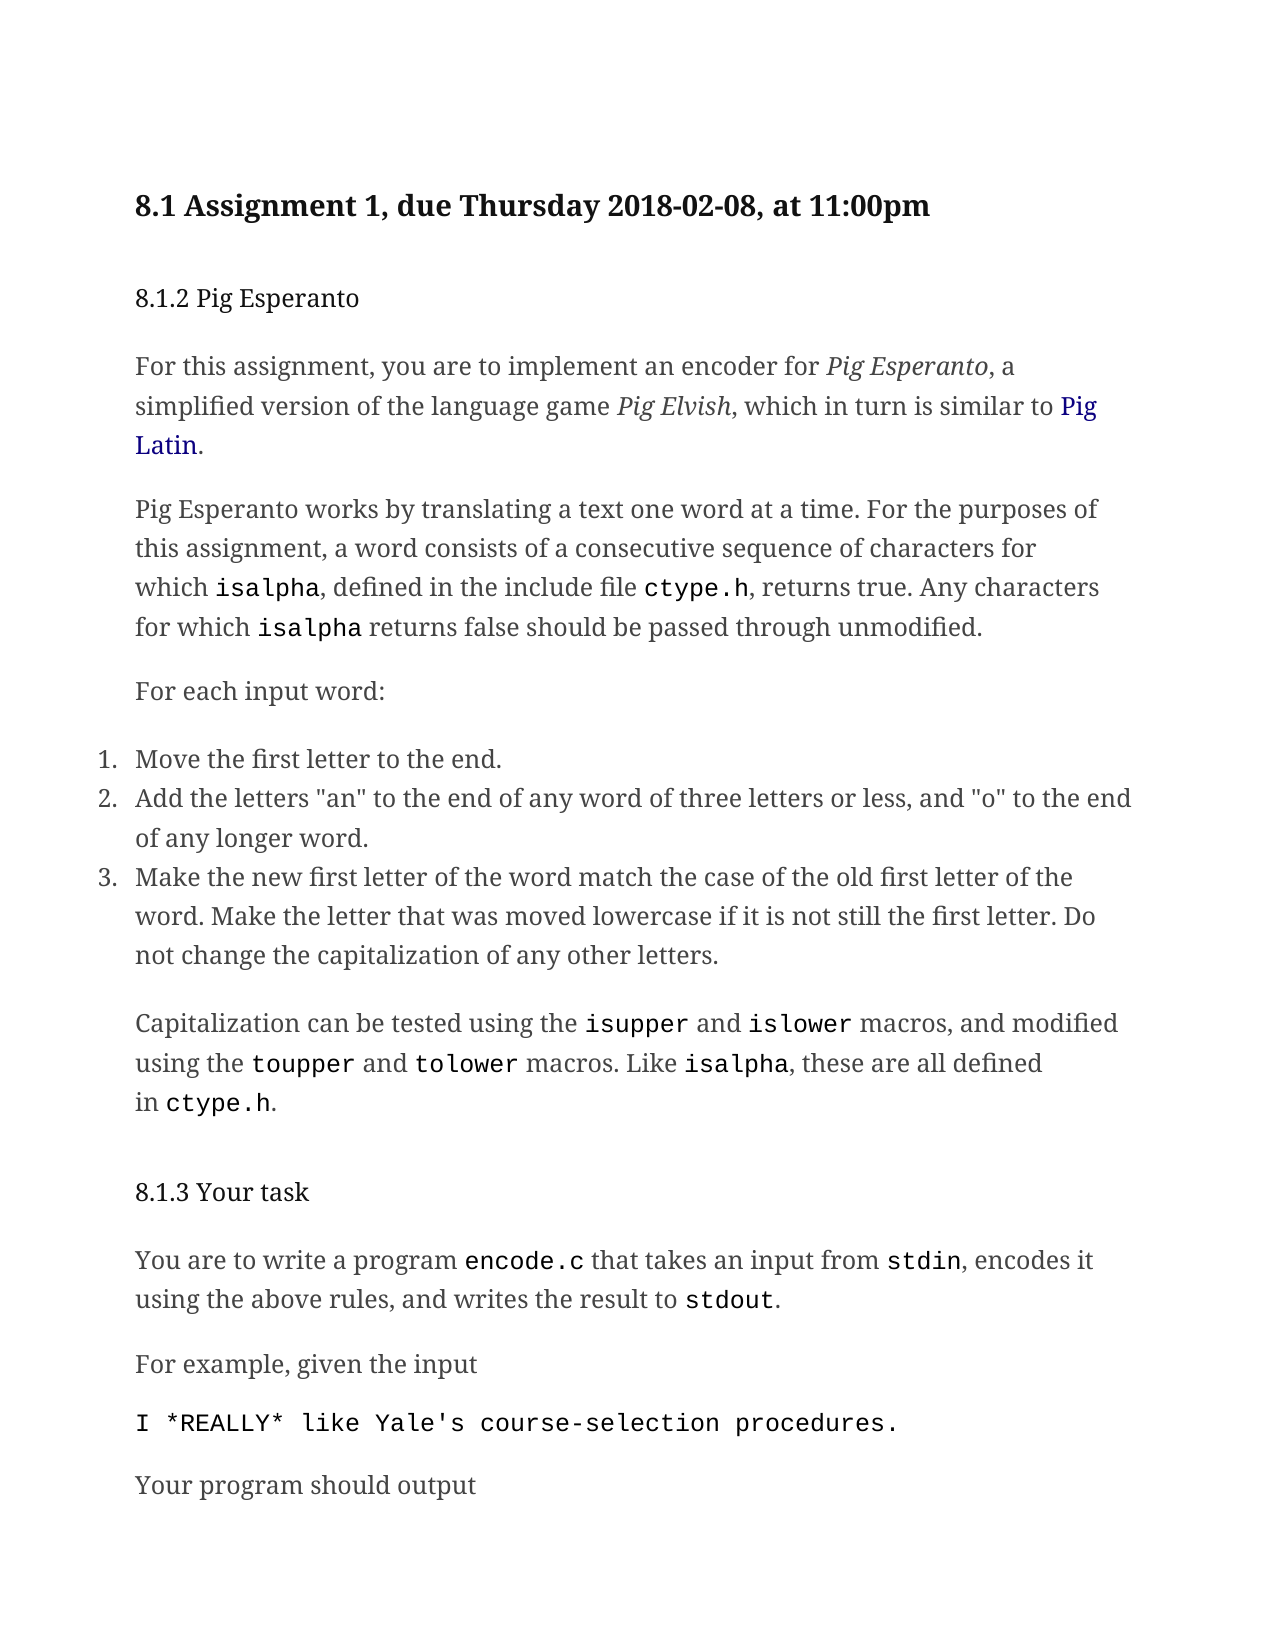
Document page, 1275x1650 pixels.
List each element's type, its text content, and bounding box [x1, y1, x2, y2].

text For example, given the input [135, 1346, 1140, 1380]
text Pig Esperanto works by translating a text one word at a time. For the purposes of this assignment, a word consists of a consecutive sequence of characters for which isalpha, defined in the include file ctype.h, returns true. Any characters for which isalpha returns false should be passed through unmodified. [135, 491, 1140, 643]
list Make the new first letter of the word match the case of the old first letter of the word. Make the letter that was moved lowercase if it is not still the first letter. Do not change the capitalization of any other letters. [97, 859, 1140, 972]
list Add the letters "an" to the end of any word of three letters or less, and "o" to the end of any longer word. [97, 781, 1140, 854]
list Move the first letter to the end. [97, 742, 1140, 776]
text You are to write a program encode.c that takes an input from stdin, encodes it using the above rules, and writes the result to stdout. [135, 1242, 1140, 1316]
text For this assignment, you are to implement an encoder for Pig Esperanto, a simplified version of the language game Pig Elvish, which in turn is similar to Pig Latin. [135, 349, 1140, 461]
text 8.1 Assignment 1, due Thursday 2018-02-08, at 11:00pm [135, 185, 1140, 225]
text 8.1.3 Your task [135, 1174, 1140, 1208]
text I *REALLY* like Yale's course-selection procedures. [135, 1410, 1140, 1439]
text Your program should output [135, 1468, 1140, 1502]
text Capitalization can be tested using the isupper and islower macros, and modified using the toupper and tolower macros. Like isalpha, these are all defined in ctype.h. [135, 1006, 1140, 1119]
text For each input word: [135, 673, 1140, 708]
text 8.1.2 Pig Esperanto [135, 281, 1140, 315]
